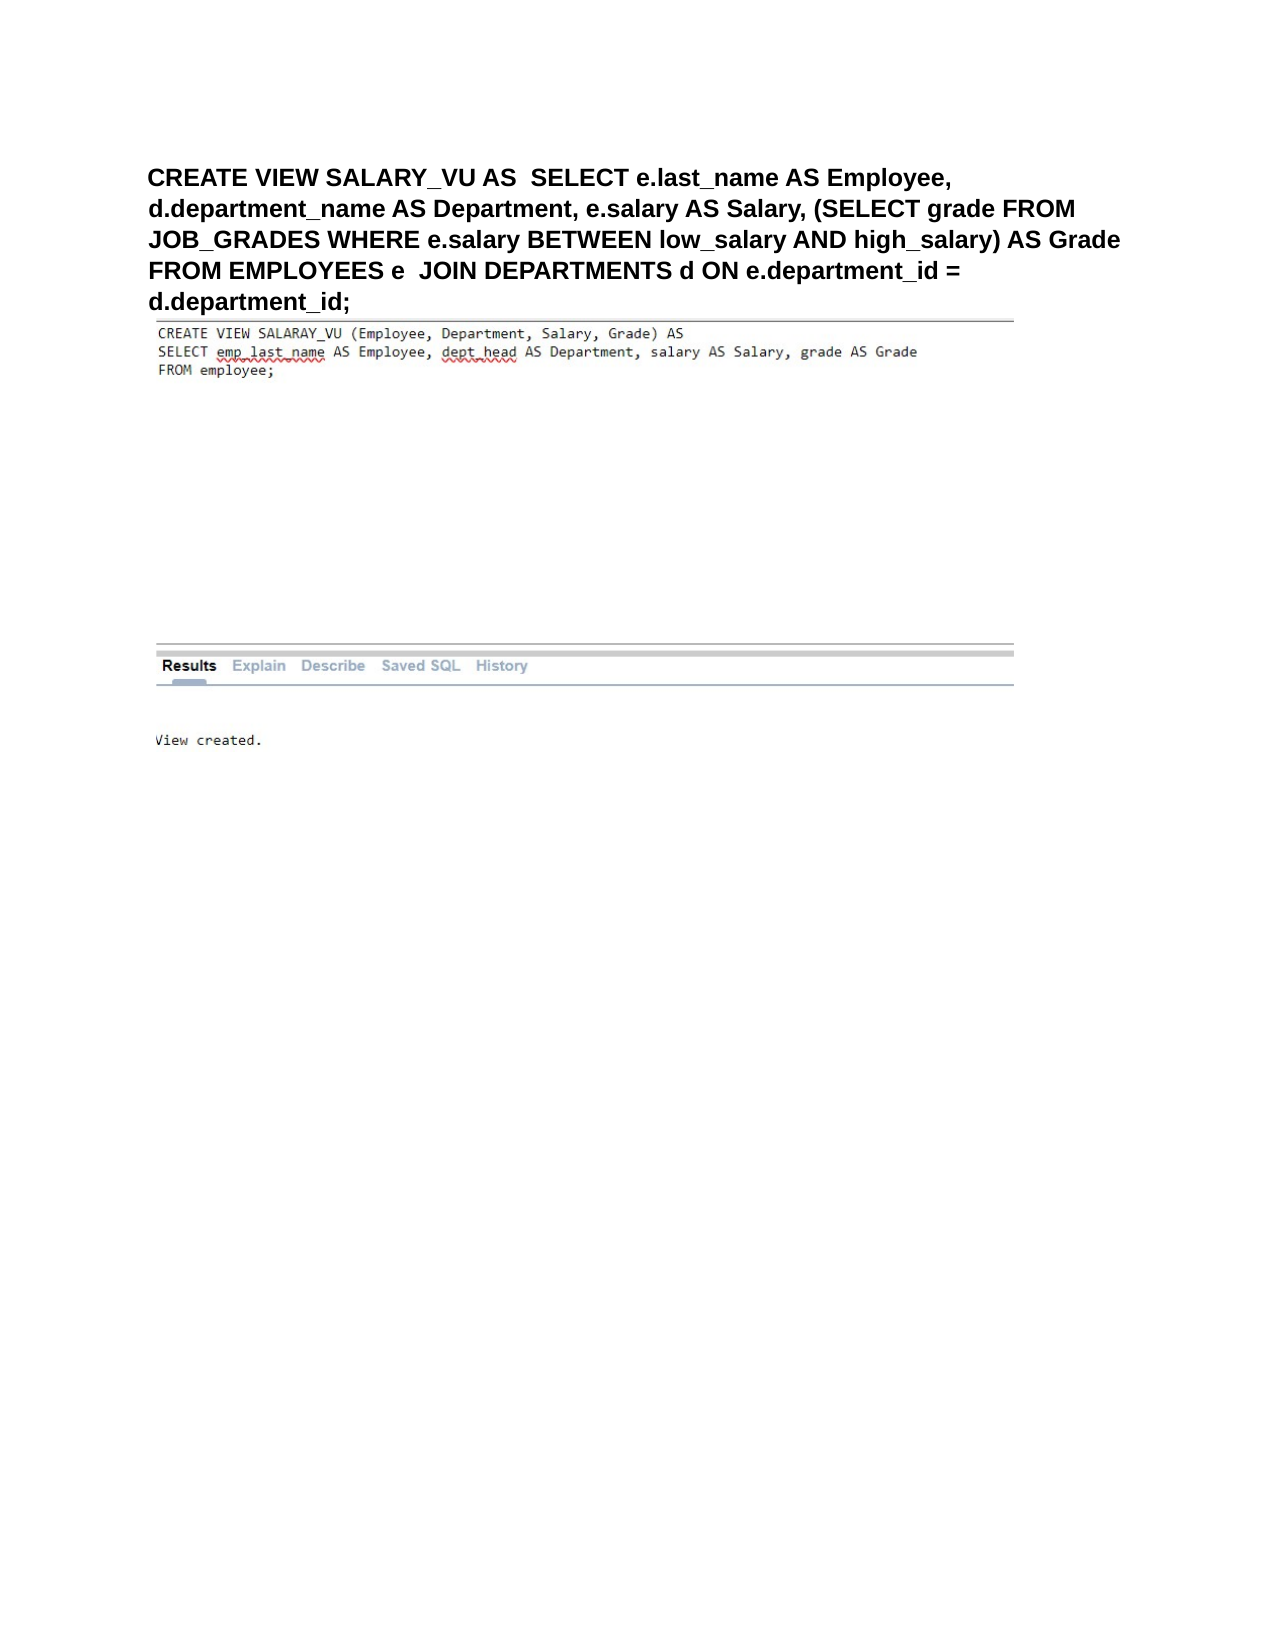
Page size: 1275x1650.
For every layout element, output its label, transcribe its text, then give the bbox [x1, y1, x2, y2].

subtitle CREATE VIEW SALARY_VU AS SELECT e.last_name AS Employee, d.department_name AS Department, e.salary AS Salary, (SELECT grade FROM JOB_GRADES WHERE e.salary BETWEEN low_salary AND high_salary) AS Grade FROM EMPLOYEES e JOIN DEPARTMENTS d ON e.department_id = d.department_id; [147, 163, 1144, 316]
picture [156, 318, 1018, 752]
